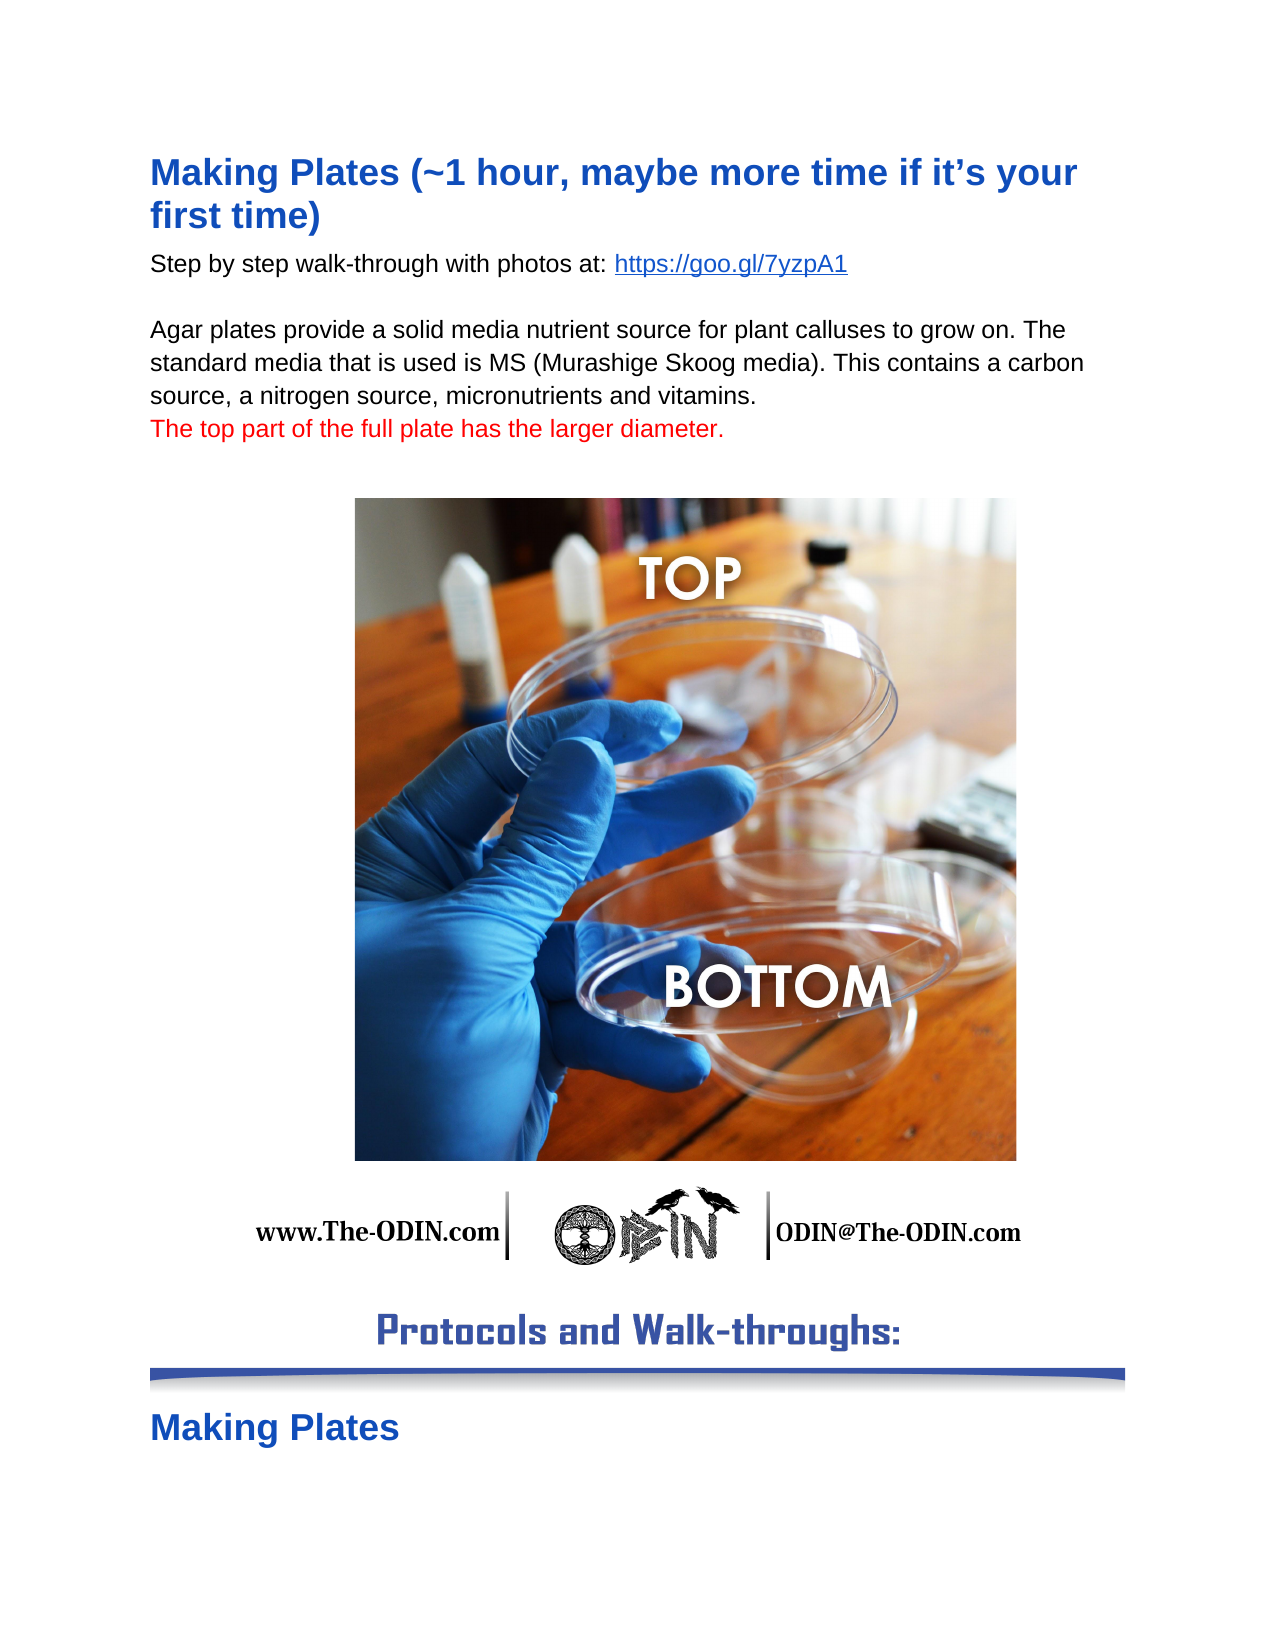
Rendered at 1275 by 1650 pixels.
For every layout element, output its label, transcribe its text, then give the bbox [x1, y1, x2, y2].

picture [354, 498, 1017, 1161]
subtitle Making Plates (~1 hour, maybe more time if it’s your first time) [150, 150, 1125, 236]
text The top part of the full plate has the larger diameter. [150, 414, 1125, 443]
text Agar plates provide a solid media nutrient source for plant calluses to grow on. The standard media that is used is MS (Murashige Skoog media). This contains a carbon source, a nitrogen source, micronutrients and vitamins. [150, 315, 1125, 409]
picture [150, 1309, 1125, 1393]
text Step by step walk-through with photos at: https://goo.gl/7yzpA1 [150, 249, 1125, 277]
text Making Plates [150, 1405, 1125, 1448]
picture [249, 1183, 1026, 1268]
